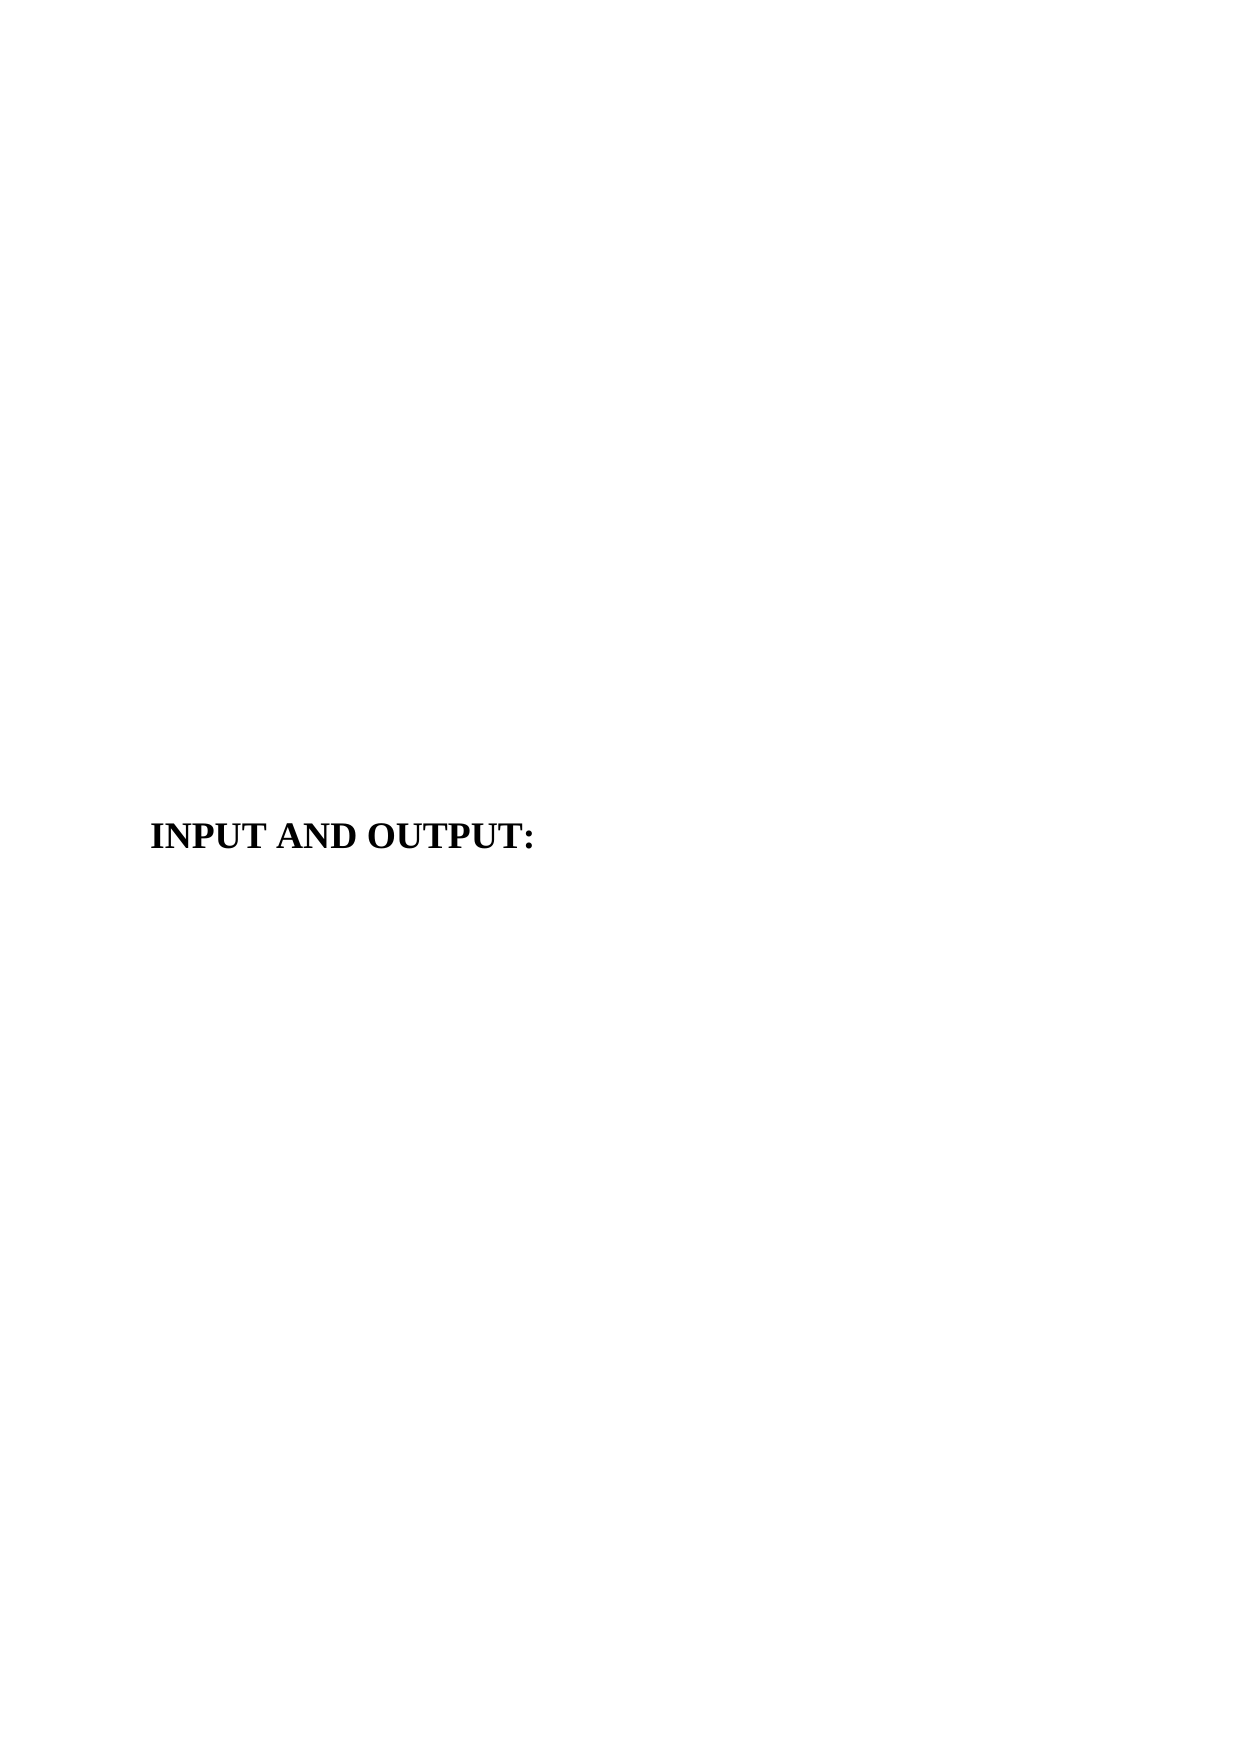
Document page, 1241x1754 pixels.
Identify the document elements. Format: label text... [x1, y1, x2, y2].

text INPUT AND OUTPUT: [150, 813, 1090, 857]
